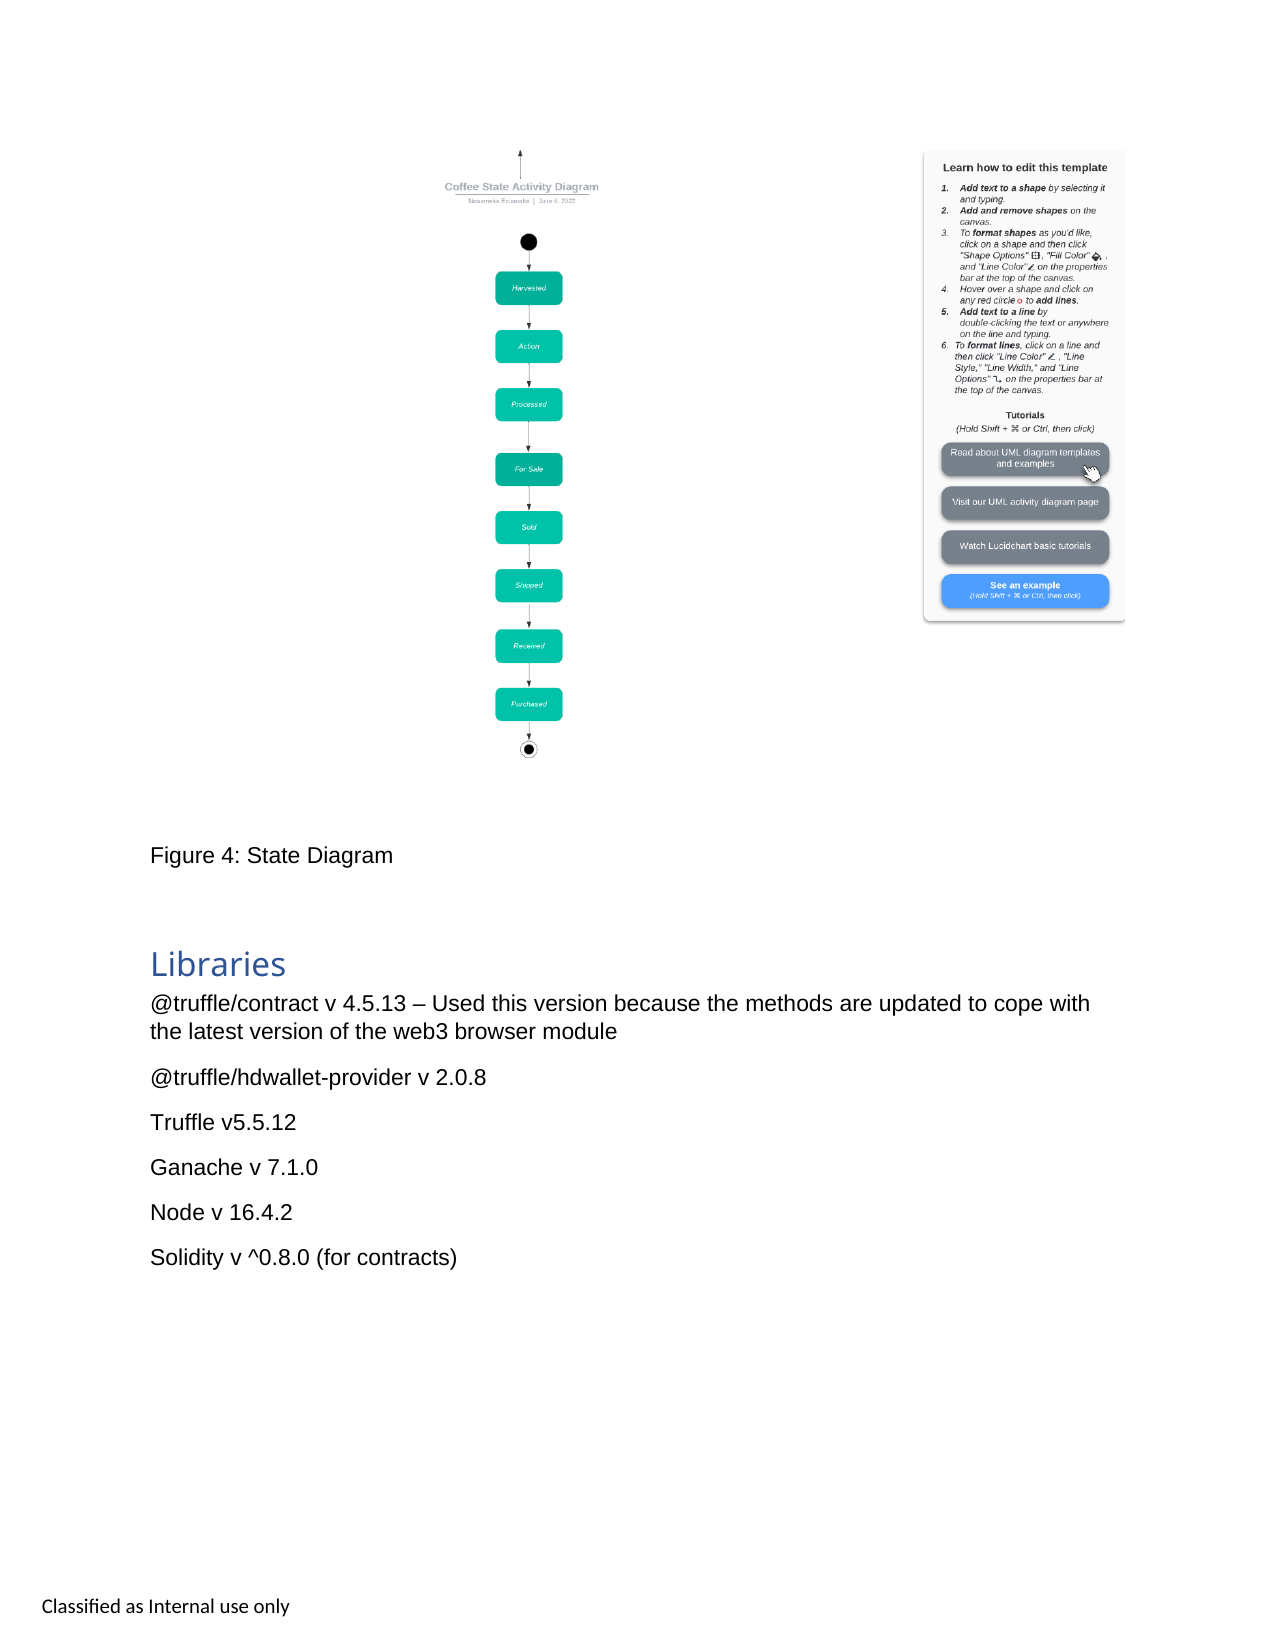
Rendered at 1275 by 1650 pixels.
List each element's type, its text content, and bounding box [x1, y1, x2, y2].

subtitle Libraries [150, 941, 1125, 986]
text Figure 4: State Diagram [150, 842, 1125, 869]
text Solidity v ^0.8.0 (for contracts) [150, 1244, 1125, 1270]
text @truffle/hdwallet-provider v 2.0.8 [150, 1063, 1125, 1090]
picture [150, 150, 1125, 824]
text Node v 16.4.2 [150, 1199, 1125, 1225]
text Truffle v5.5.12 [150, 1108, 1125, 1135]
text @truffle/contract v 4.5.13 – Used this version because the methods are updated to cope with the latest version of the web3 browser module [150, 990, 1125, 1045]
text Ganache v 7.1.0 [150, 1154, 1125, 1180]
